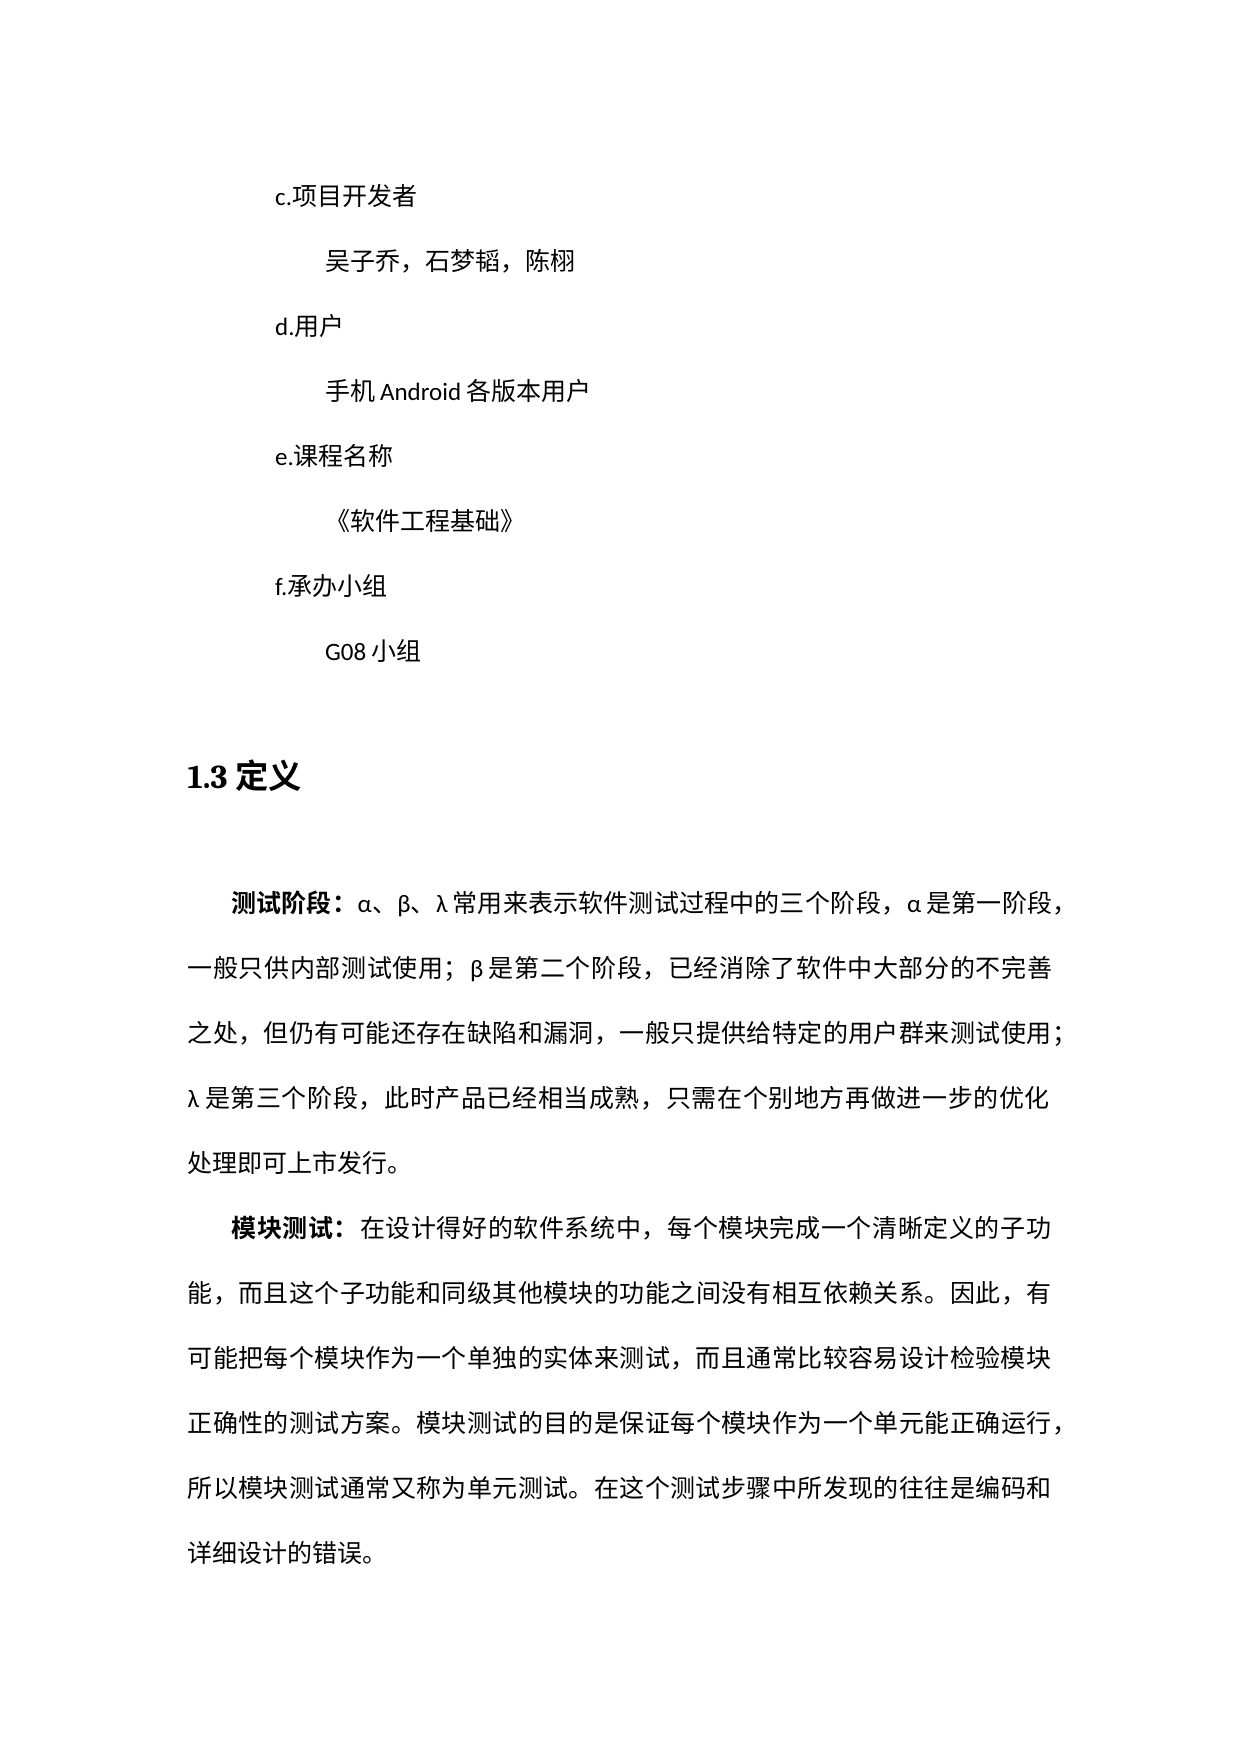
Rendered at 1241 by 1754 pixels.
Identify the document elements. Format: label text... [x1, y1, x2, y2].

subtitle 1.3 定义 [187, 742, 1053, 807]
text G08小组 [237, 617, 1053, 682]
text e.课程名称 [231, 422, 1053, 487]
text d.用户 [231, 292, 1053, 357]
text 模块测试：在设计得好的软件系统中，每个模块完成一个清晰定义的子功能，而且这个子功能和同级其他模块的功能之间没有相互依赖关系。因此，有可能把每个模块作为一个单独的实体来测试，而且通常比较容易设计检验模块正确性的测试方案。模块测试的目的是保证每个模块作为一个单元能正确运行，所以模块测试通常又称为单元测试。在这个测试步骤中所发现的往往是编码和详细设计的错误。 [187, 1194, 1053, 1584]
text f.承办小组 [231, 552, 1053, 617]
text 吴子乔，石梦韬，陈栩 [237, 227, 1053, 292]
text 手机Android各版本用户 [237, 357, 1053, 422]
text 测试阶段：α、β、λ常用来表示软件测试过程中的三个阶段，α是第一阶段，一般只供内部测试使用；β是第二个阶段，已经消除了软件中大部分的不完善之处，但仍有可能还存在缺陷和漏洞，一般只提供给特定的用户群来测试使用；λ是第三个阶段，此时产品已经相当成熟，只需在个别地方再做进一步的优化处理即可上市发行。 [187, 869, 1053, 1194]
text c.项目开发者 [231, 162, 1053, 227]
text 《软件工程基础》 [237, 487, 1053, 552]
